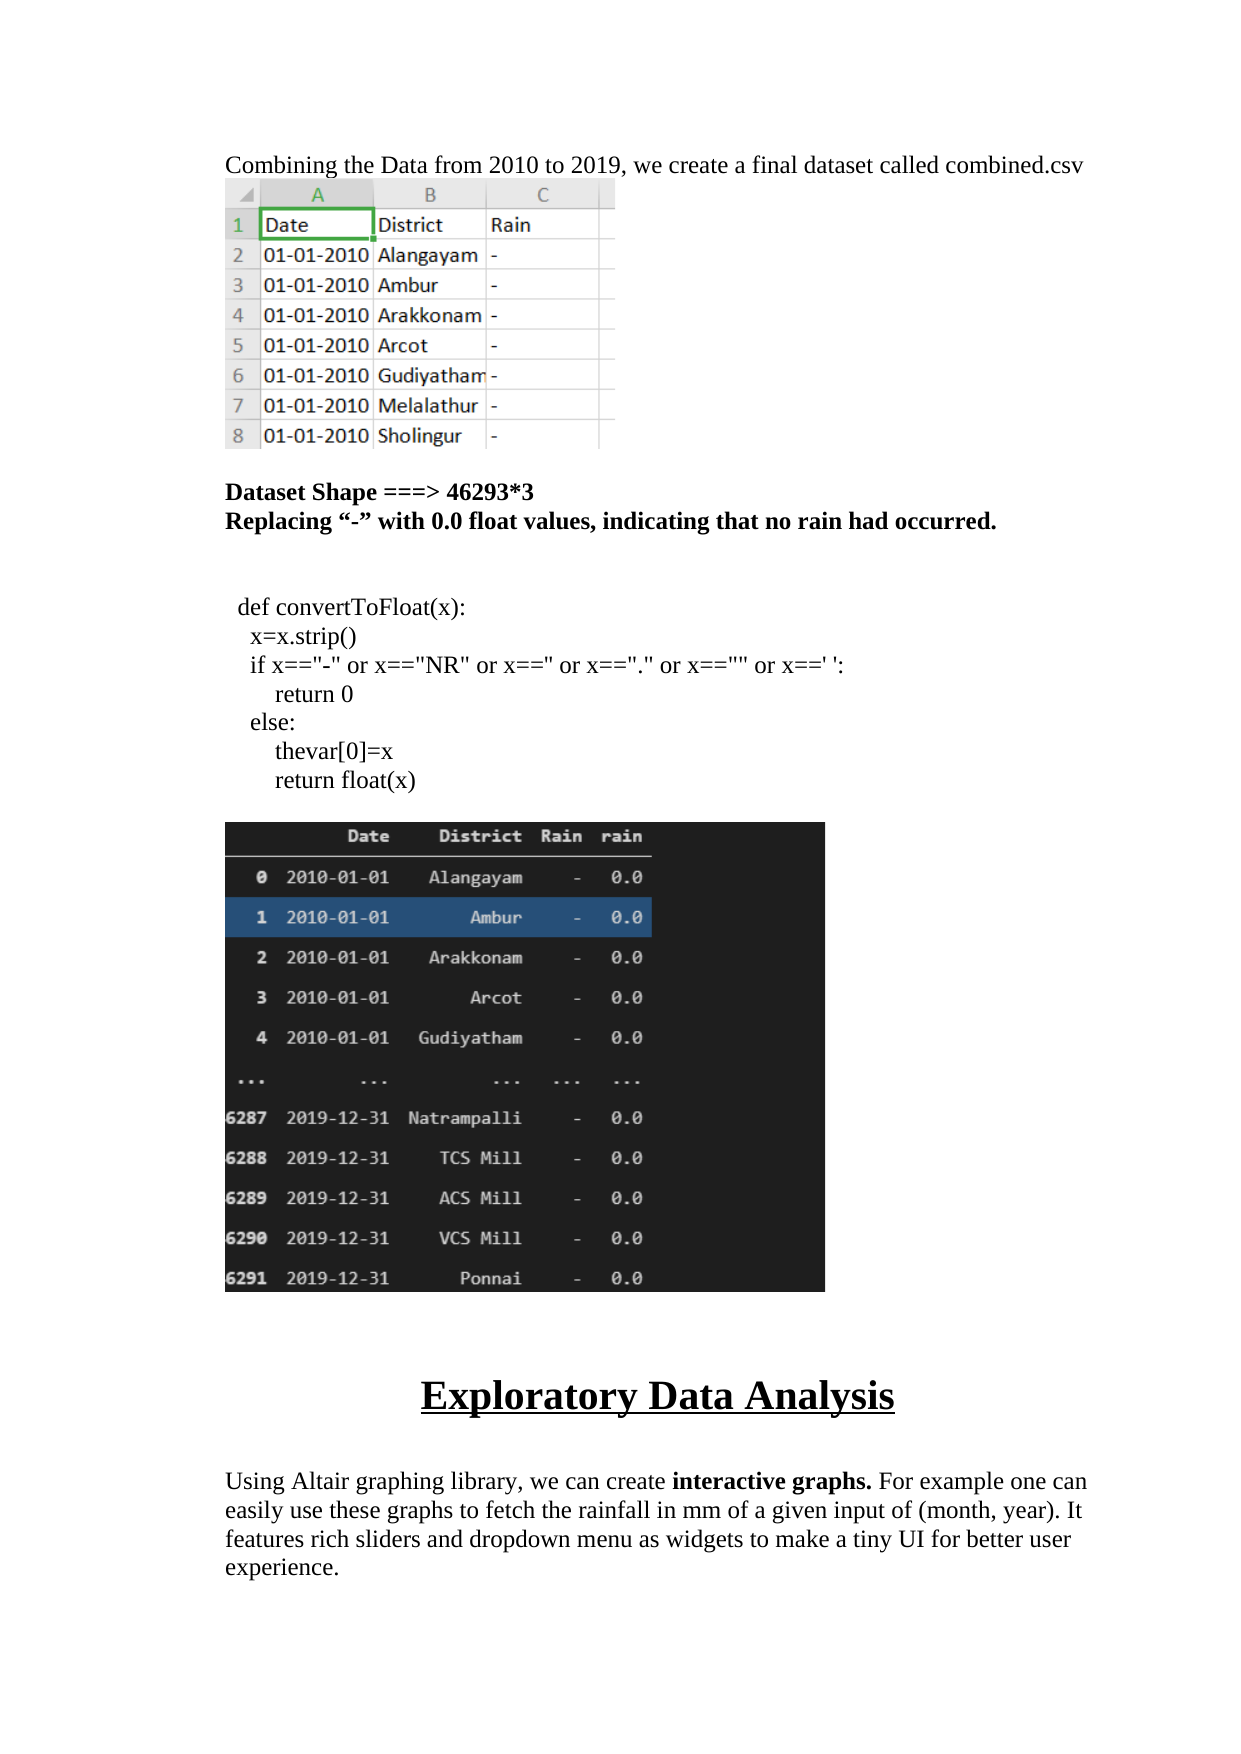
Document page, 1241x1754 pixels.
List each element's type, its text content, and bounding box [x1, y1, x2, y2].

text return 0 [225, 679, 1090, 707]
text else: [225, 707, 1090, 736]
text Combining the Data from 2010 to 2019, we create a final dataset called combined.csv [225, 150, 1090, 179]
text Dataset Shape ===> 46293*3 [225, 477, 1090, 506]
text x=x.strip() [225, 621, 1090, 650]
text if x=="-" or x=="NR" or x=='' or x=="." or x=="" or x==' ': [225, 650, 1090, 679]
picture [225, 822, 826, 1292]
text Using Altair graphing library, we can create interactive graphs. For example one can easily use these graphs to fetch the rainfall in mm of a given input of (month, year). It features rich sliders and dropdown menu as widgets to make a tiny UI for better user experience. [225, 1466, 1090, 1581]
text return float(x) [225, 765, 1090, 794]
text Replacing “-” with 0.0 float values, indicating that no rain had occurred. [225, 506, 1090, 535]
text Exploratory Data Analysis [225, 1370, 1090, 1418]
text thevar[0]=x [225, 736, 1090, 765]
text def convertToFloat(x): [225, 592, 1090, 621]
picture [225, 178, 615, 449]
